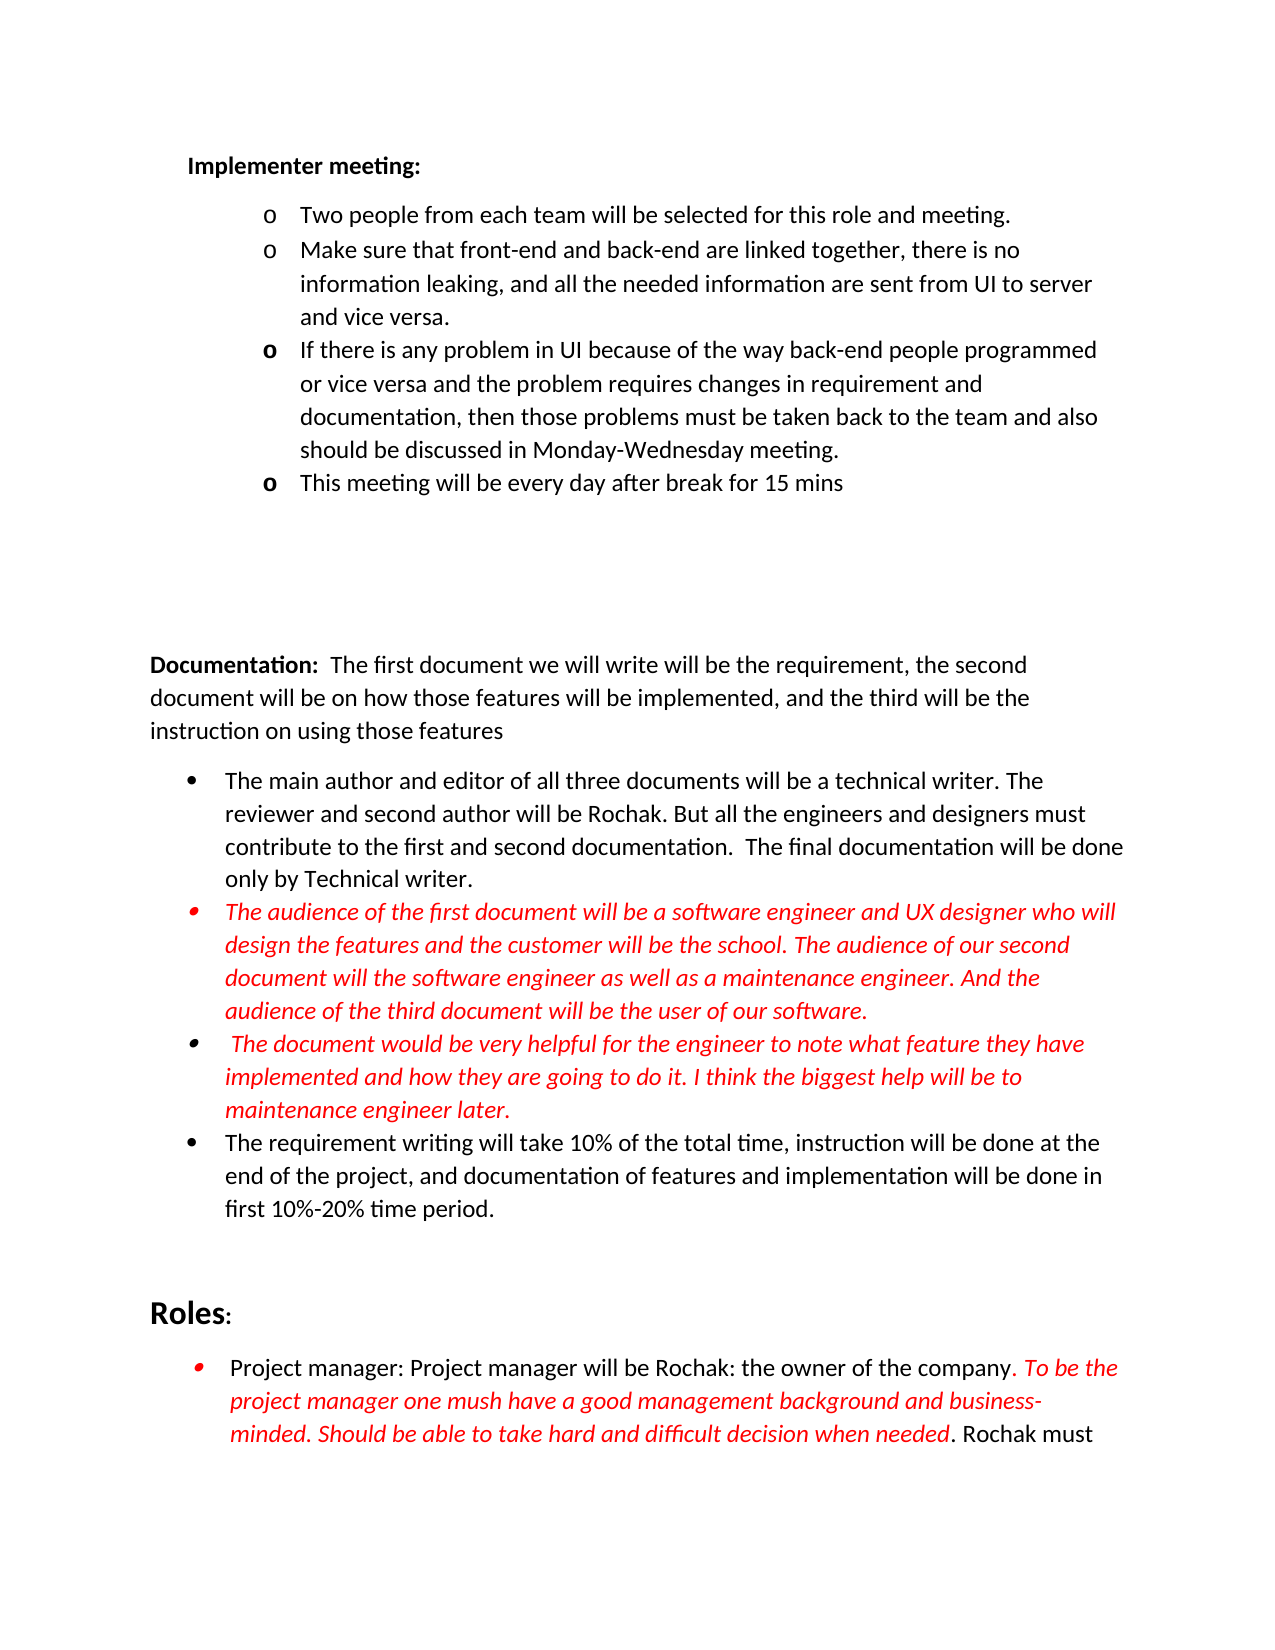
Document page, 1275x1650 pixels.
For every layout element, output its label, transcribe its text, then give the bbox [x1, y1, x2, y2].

text Implementer meeting: [187, 150, 1125, 181]
list Two people from each team will be selected for this role and meeting. [262, 199, 1125, 231]
list If there is any problem in UI because of the way back-end people programmed or vice versa and the problem requires changes in requirement and documentation, then those problems must be taken back to the team and also should be discussed in Monday-Wednesday meeting. [262, 334, 1125, 464]
list The document would be very helpful for the engineer to note what feature they have implemented and how they are going to do it. I think the biggest help will be to maintenance engineer later. [187, 1028, 1125, 1124]
list This meeting will be every day after break for 15 mins [262, 467, 1125, 498]
list Make sure that front-end and back-end are linked together, there is no information leaking, and all the needed information are sent from UI to server and vice versa. [262, 234, 1125, 331]
list The audience of the first document will be a software engineer and UX designer who will design the features and the customer will be the school. The audience of our second document will the software engineer as well as a maintenance engineer. And the audience of the third document will be the user of our software. [187, 896, 1125, 1026]
list The requirement writing will take 10% of the total time, instruction will be done at the end of the project, and documentation of features and implementation will be done in first 10%-20% time period. [187, 1127, 1125, 1223]
text Documentation: The first document we will write will be the requirement, the second document will be on how those features will be implemented, and the third will be the instruction on using those features [150, 649, 1125, 746]
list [192, 1352, 1125, 1449]
list The main author and editor of all three documents will be a technical writer. The reviewer and second author will be Rochak. But all the engineers and designers must contribute to the first and second documentation. The final documentation will be done only by Technical writer. [187, 765, 1125, 894]
text Roles: [150, 1292, 1125, 1333]
